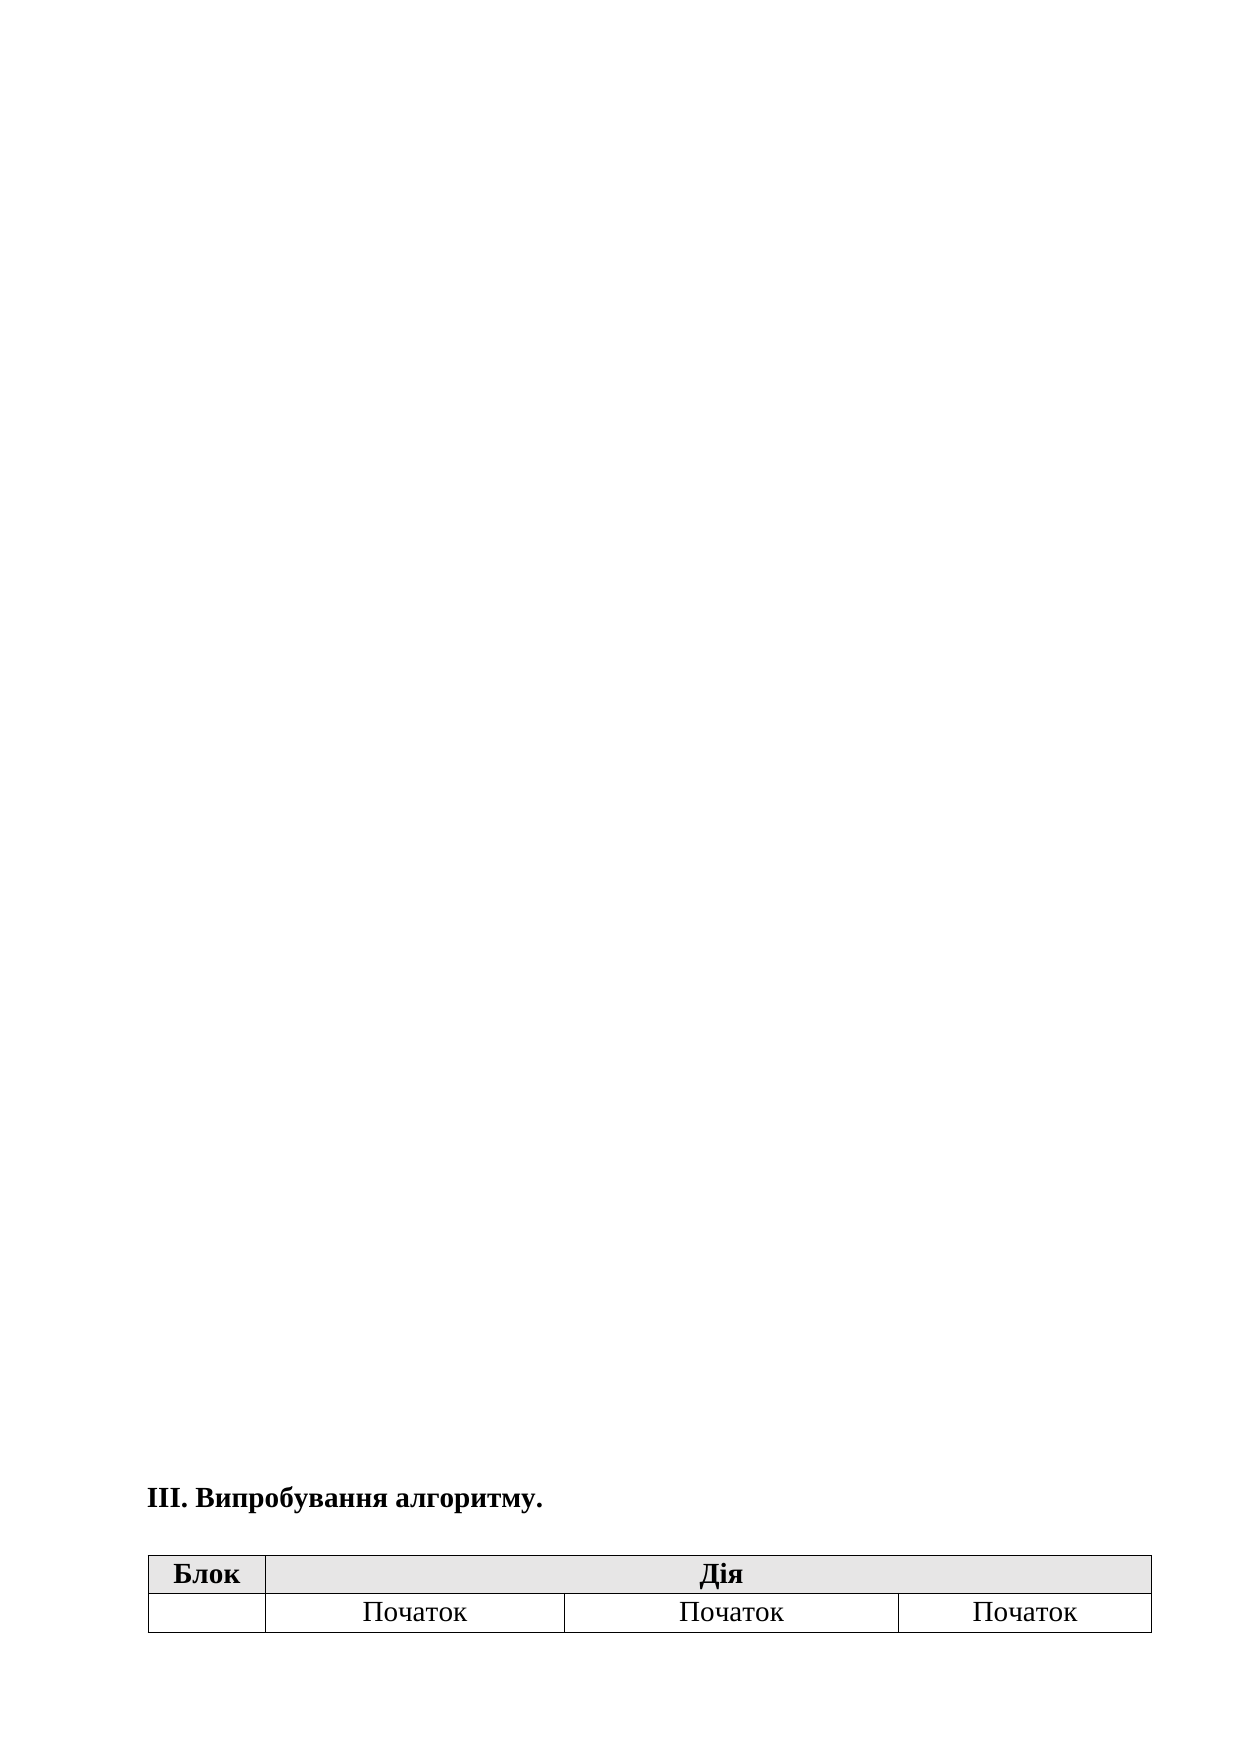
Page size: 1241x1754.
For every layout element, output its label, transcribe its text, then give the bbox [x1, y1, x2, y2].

table_cell Початок [266, 1594, 564, 1632]
table_cell Початок [899, 1594, 1151, 1632]
table_cell [149, 1594, 265, 1632]
text III. Випробування алгоритму. [147, 1480, 1152, 1513]
table_cell Початок [565, 1594, 898, 1632]
table_header Блок [149, 1556, 265, 1593]
table_header Дія [266, 1556, 1151, 1593]
